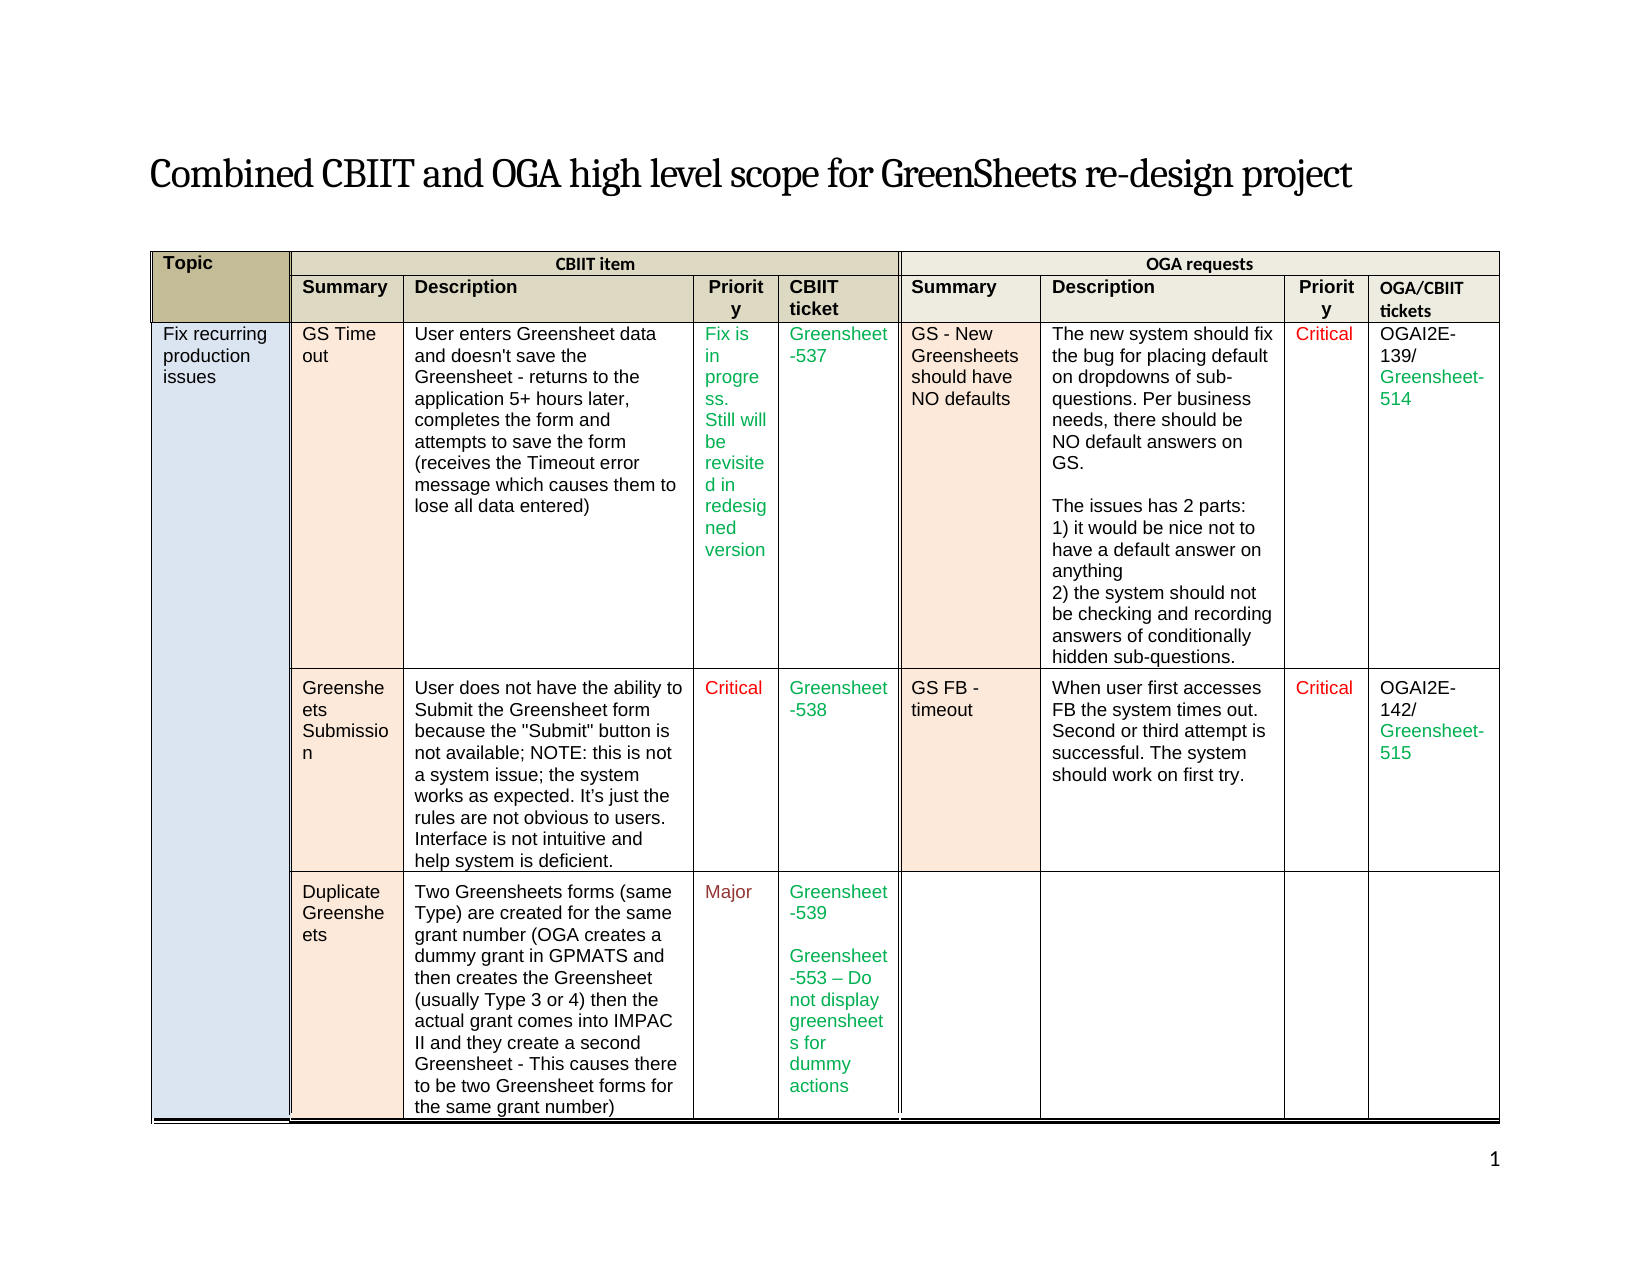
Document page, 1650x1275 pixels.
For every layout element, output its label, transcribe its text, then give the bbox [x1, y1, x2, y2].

table_cell User enters Greensheet data and doesn't save the Greensheet - returns to the application 5+ hours later, completes the form and attempts to save the form (receives the Timeout error message which causes them to lose all data entered) [404, 323, 693, 668]
table_header OGA requests [902, 252, 1499, 275]
table_cell When user first accesses FB the system times out. Second or third attempt is successful. The system should work on first try. [1041, 669, 1284, 871]
table_cell [1285, 872, 1368, 1118]
table_header CBIIT item [292, 252, 898, 275]
table_cell Critical [1285, 669, 1368, 871]
table_cell Fix is in progress. Still will be revisited in redesigned version [694, 323, 778, 668]
table_cell Priority [694, 276, 778, 322]
table_cell GS - New Greensheets should have NO defaults [902, 323, 1040, 668]
table_cell CBIIT ticket [779, 276, 898, 322]
table_cell GS FB - timeout [902, 669, 1040, 871]
table_cell Duplicate Greensheets [291, 872, 403, 1118]
table_cell [1369, 872, 1499, 1118]
table_cell Critical [1285, 323, 1368, 668]
table_cell Greensheets Submission [292, 669, 403, 871]
table_cell Fix recurring production issues [152, 323, 291, 1118]
table_cell Priority [1285, 276, 1368, 322]
table_cell [900, 872, 1040, 1118]
table_cell Major [694, 872, 778, 1118]
table_header Topic [153, 252, 289, 322]
table_cell Greensheet-538 [779, 669, 898, 871]
table_cell Description [1041, 276, 1284, 322]
table_cell OGAI2E-139/Greensheet-514 [1369, 323, 1499, 668]
table_cell Summary [902, 276, 1040, 322]
table_cell User does not have the ability to Submit the Greensheet form because the "Submit" button is not available; NOTE: this is not a system issue; the system works as expected. It’s just the rules are not obvious to users. Interface is not intuitive and help system is deficient. [404, 669, 693, 871]
table_cell OGA/CBIIT tickets [1369, 276, 1499, 322]
table_cell [1041, 872, 1284, 1118]
table_cell The new system should fix the bug for placing default on dropdowns of sub-questions. Per business needs, there should be NO default answers on GS. The issues has 2 parts: 1) it would be nice not to have a default answer on anything 2) the system should not be checking and recording answers of conditionally hidden sub-questions. [1041, 323, 1284, 668]
table_cell Greensheet-537 [779, 323, 898, 668]
title Combined CBIIT and OGA high level scope for GreenSheets re-design project [150, 150, 1500, 198]
table_cell Description [404, 276, 693, 322]
table_cell Greensheet-539 Greensheet-553 – Do not display greensheets for dummy actions [779, 872, 900, 1118]
table_cell Summary [292, 276, 403, 322]
table_cell Critical [694, 669, 778, 871]
table_cell GS Time out [292, 323, 403, 668]
table_cell OGAI2E-142/ Greensheet-515 [1369, 669, 1499, 871]
